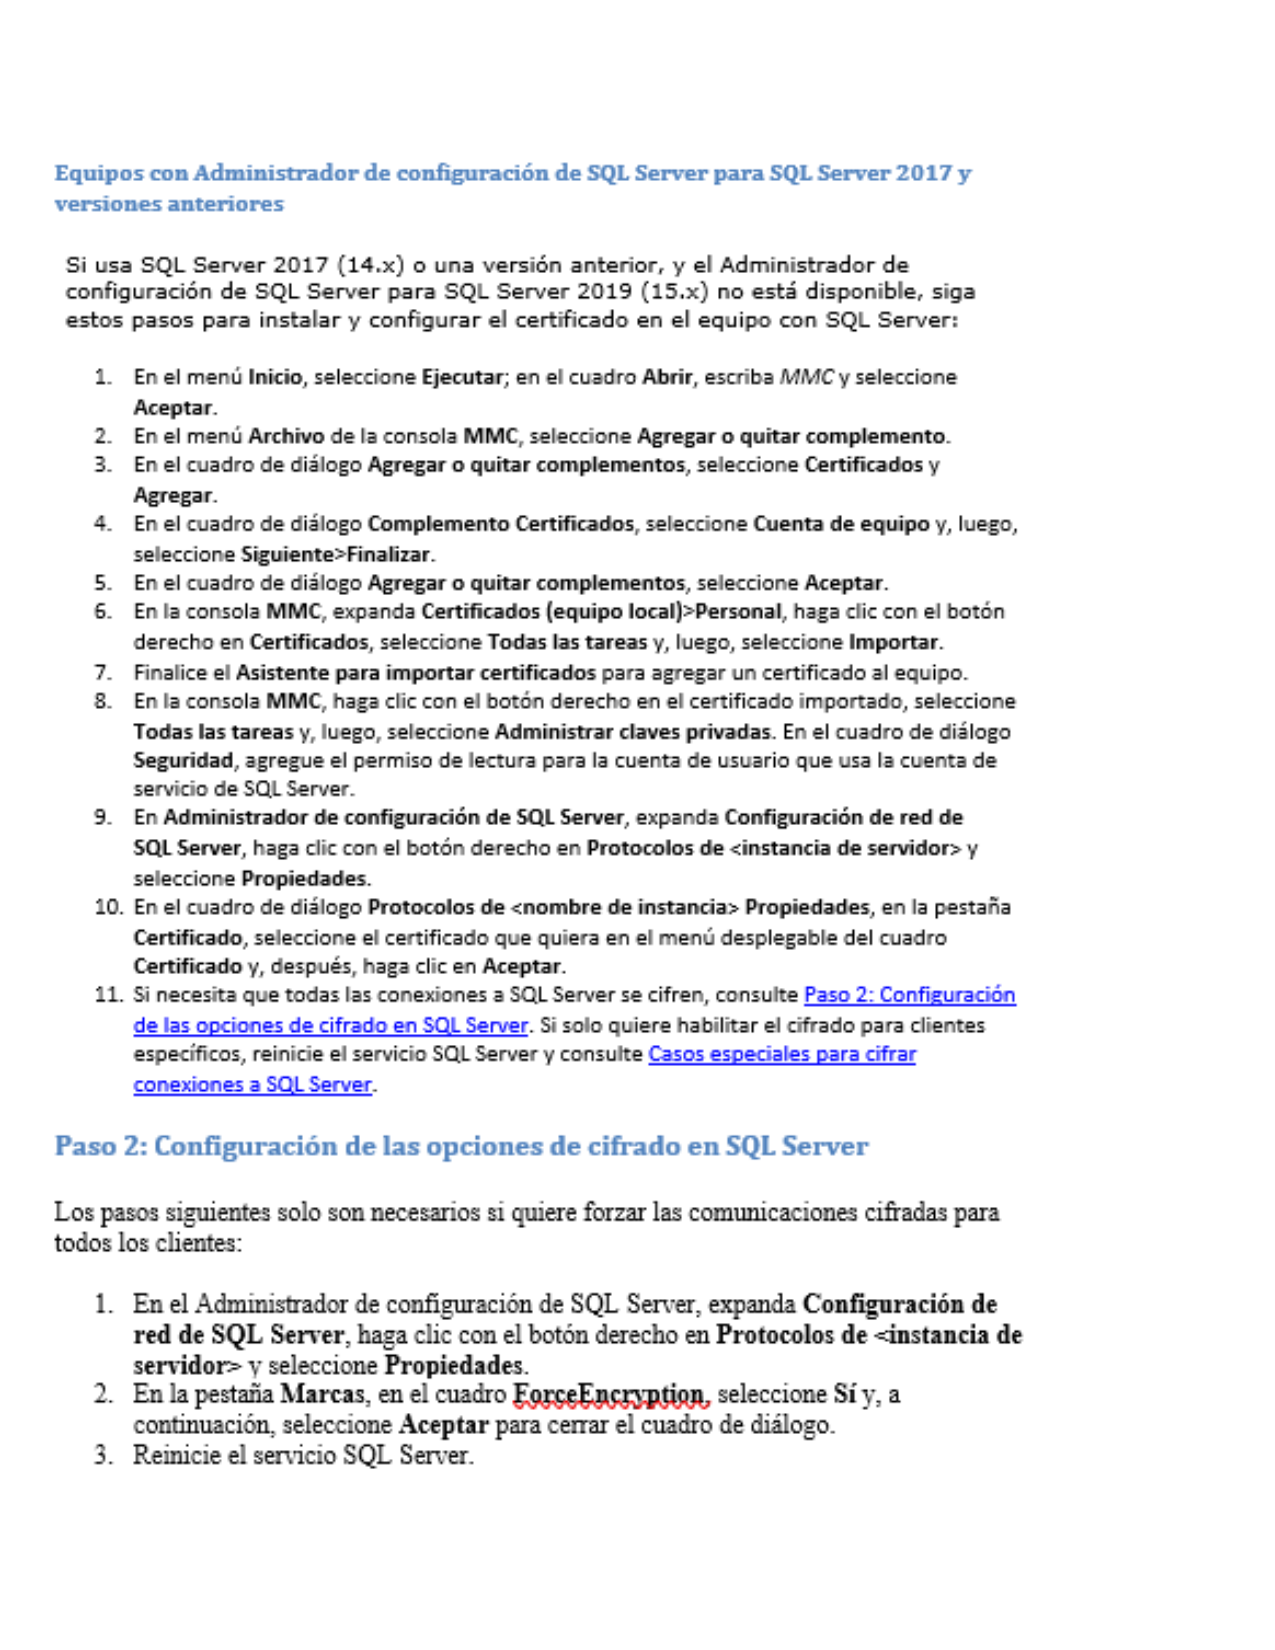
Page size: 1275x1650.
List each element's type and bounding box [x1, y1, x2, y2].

picture [29, 135, 1083, 1550]
